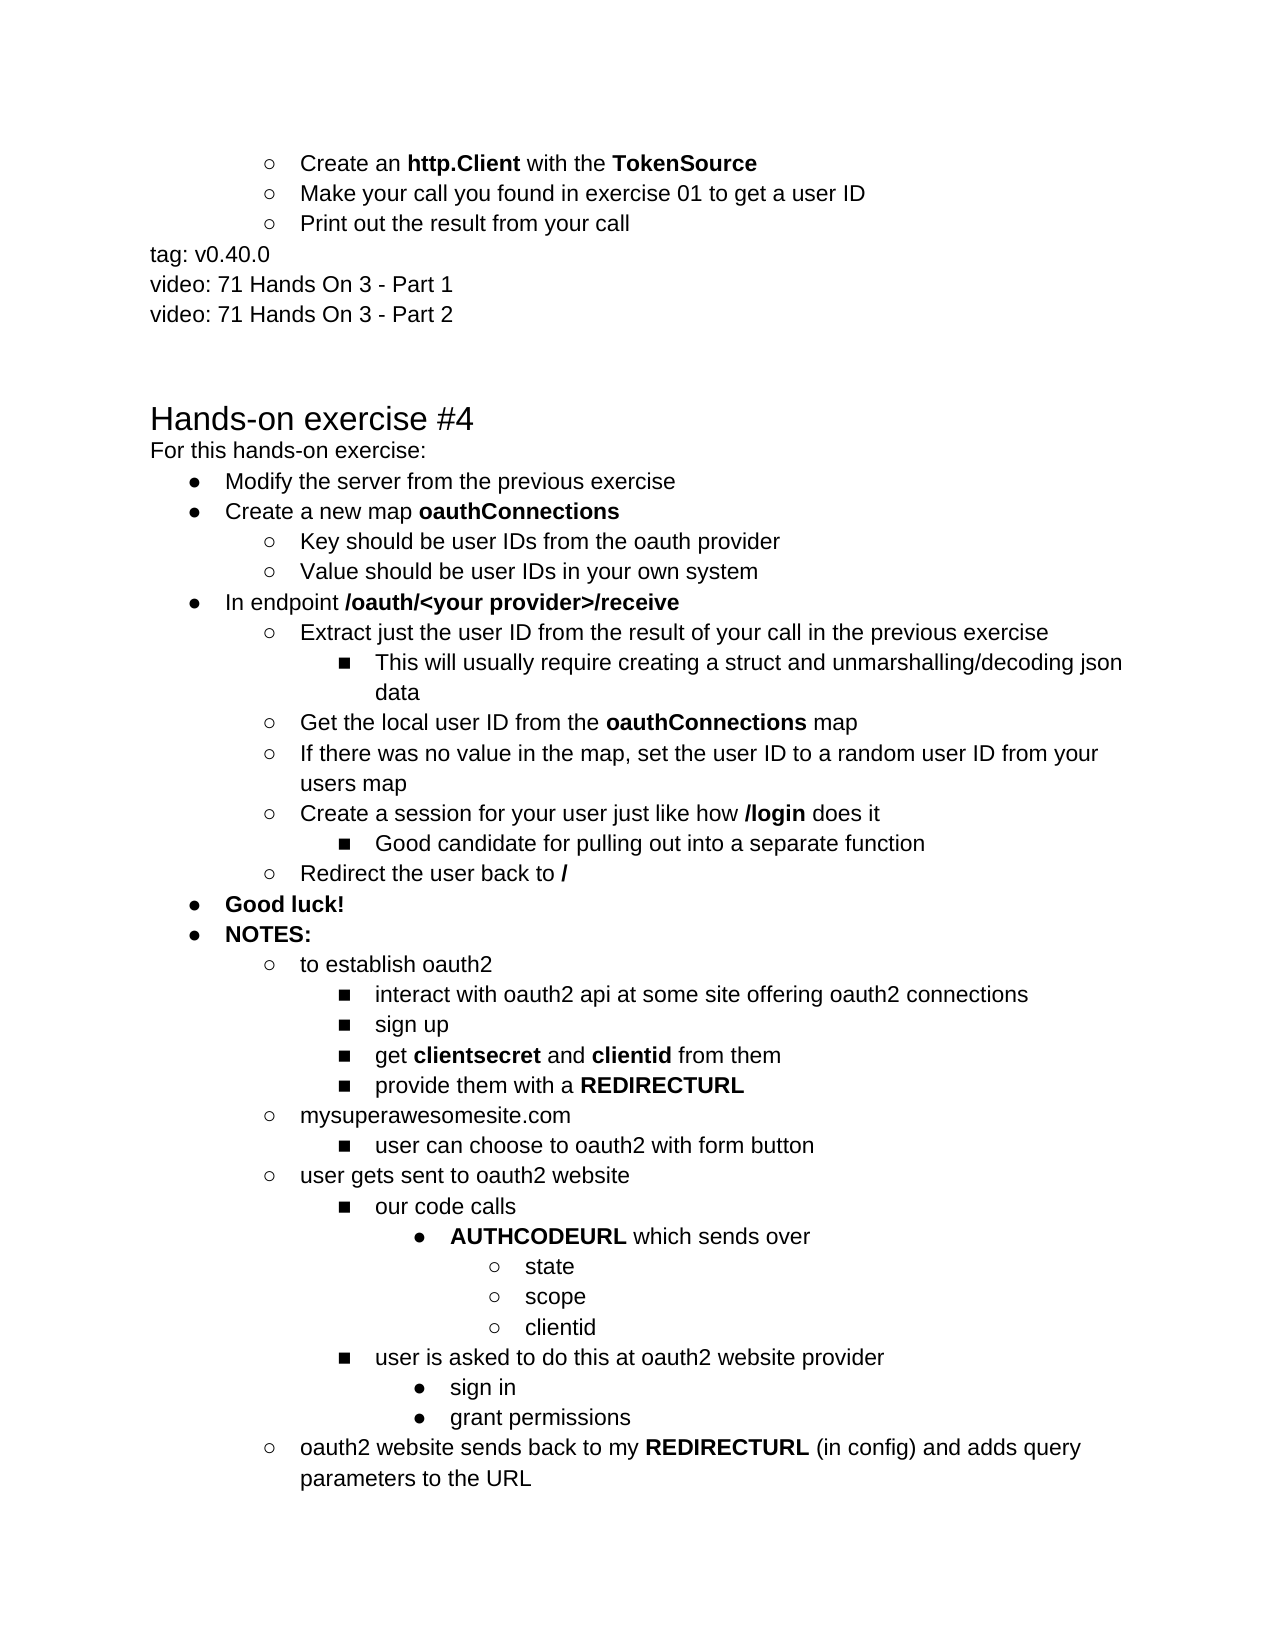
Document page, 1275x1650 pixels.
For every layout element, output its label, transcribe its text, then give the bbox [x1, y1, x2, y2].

list Create a new map oauthConnections [187, 498, 1125, 524]
list state [487, 1253, 1125, 1279]
list This will usually require creating a struct and unmarshalling/decoding json data [337, 649, 1125, 705]
list Create an http.Client with the TokenSource [262, 150, 1125, 176]
list Value should be user IDs in your own system [262, 558, 1125, 584]
list Key should be user IDs from the oauth provider [262, 528, 1125, 554]
list sign in [412, 1374, 1125, 1400]
list provide them with a REDIRECTURL [337, 1072, 1125, 1098]
list AUTHCODEURL which sends over [412, 1223, 1125, 1249]
list user can choose to oauth2 with form button [337, 1132, 1125, 1158]
list to establish oauth2 [262, 951, 1125, 977]
list our code calls [337, 1193, 1125, 1219]
list Redirect the user back to / [262, 860, 1125, 887]
list interact with oauth2 api at some site offering oauth2 connections [337, 981, 1125, 1007]
text tag: v0.40.0 [150, 241, 1125, 267]
list NOTES: [187, 921, 1125, 947]
list Create a session for your user just like how /login does it [262, 800, 1125, 826]
text video: 71 Hands On 3 - Part 2 [150, 301, 1125, 327]
list oauth2 website sends back to my REDIRECTURL (in config) and adds query parameters to the URL [262, 1434, 1125, 1491]
list grant permissions [412, 1404, 1125, 1430]
list get clientsecret and clientid from them [337, 1042, 1125, 1068]
list user gets sent to oauth2 website [262, 1162, 1125, 1189]
text For this hands-on exercise: [150, 437, 1125, 464]
list clientid [487, 1313, 1125, 1340]
list Print out the result from your call [262, 210, 1125, 237]
list sign up [337, 1011, 1125, 1038]
list In endpoint /oauth/<your provider>/receive [187, 588, 1125, 615]
list scope [487, 1283, 1125, 1309]
list If there was no value in the map, set the user ID to a random user ID from your users map [262, 739, 1125, 796]
list Good luck! [187, 891, 1125, 917]
text video: 71 Hands On 3 - Part 1 [150, 271, 1125, 297]
list Get the local user ID from the oauthConnections map [262, 709, 1125, 736]
list Modify the server from the previous exercise [187, 468, 1125, 494]
list mysuperawesomesite.com [262, 1102, 1125, 1128]
list Make your call you found in exercise 01 to get a user ID [262, 180, 1125, 207]
list user is asked to do this at oauth2 website provider [337, 1344, 1125, 1370]
subtitle Hands-on exercise #4 [150, 399, 1125, 437]
list Good candidate for pulling out into a separate function [337, 830, 1125, 856]
list Extract just the user ID from the result of your call in the previous exercise [262, 619, 1125, 645]
